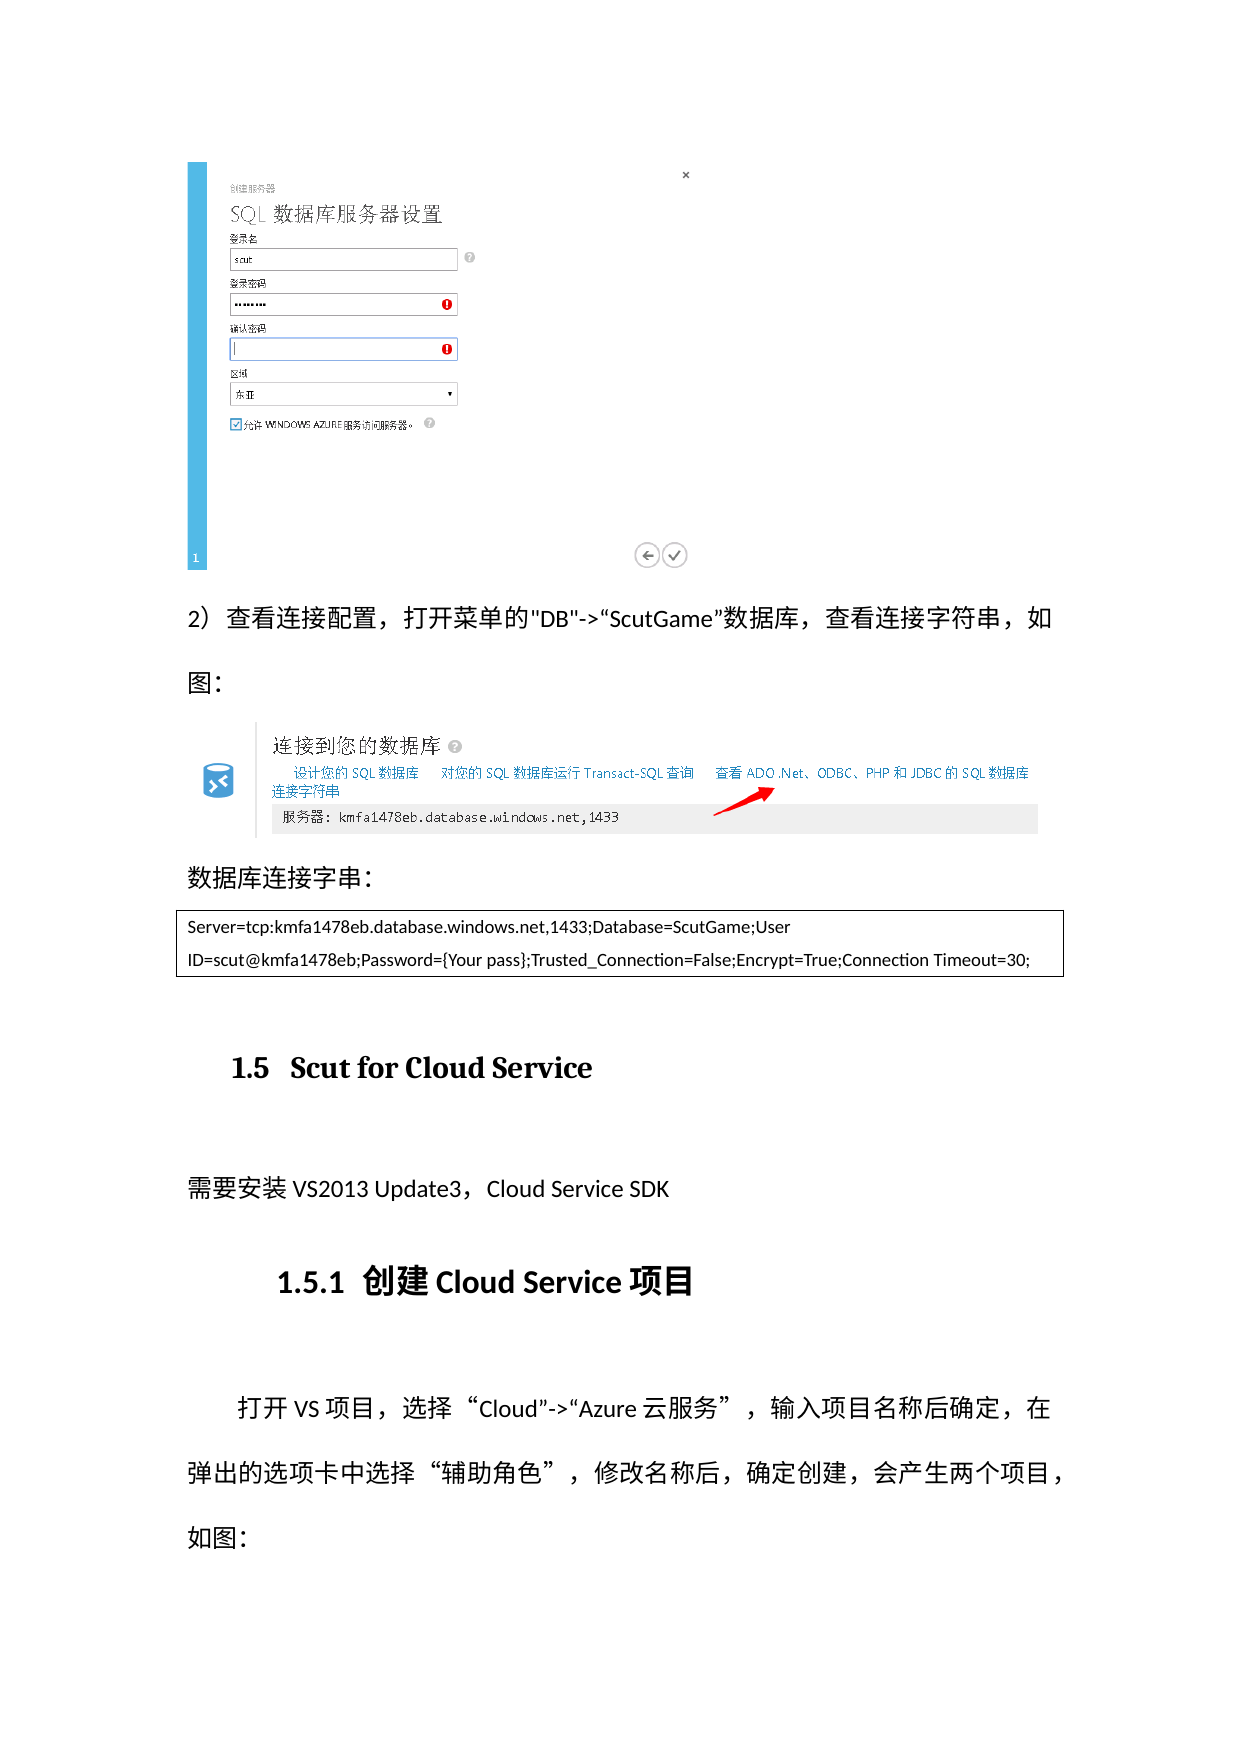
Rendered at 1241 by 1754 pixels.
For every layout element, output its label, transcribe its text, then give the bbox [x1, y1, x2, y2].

picture [187, 162, 694, 570]
list 打开VS项目，选择“Cloud”->“Azure云服务”，输入项目名称后确定，在弹出的选项卡中选择“辅助角色”，修改名称后，确定创建，会产生两个项目，如图： [187, 1374, 1053, 1569]
text 需要安装VS2013 Update3，Cloud Service SDK [187, 1154, 1053, 1219]
table_header Server=tcp:kmfa1478eb.database.windows.net,1433;Database=ScutGame;User ID=scut@kmfa1478eb;Password={Your pass};Trusted_Connection=False;Encrypt=True;Connection Timeout=30; [177, 911, 1063, 976]
text 2）查看连接配置，打开菜单的"DB"->“ScutGame”数据库，查看连接字符串，如图： [187, 584, 1053, 714]
subtitle 创建Cloud Service项目 [276, 1246, 1053, 1311]
subtitle Scut for Cloud Service [232, 1036, 1053, 1101]
picture [187, 714, 1053, 844]
text 数据库连接字串： [187, 844, 1053, 909]
